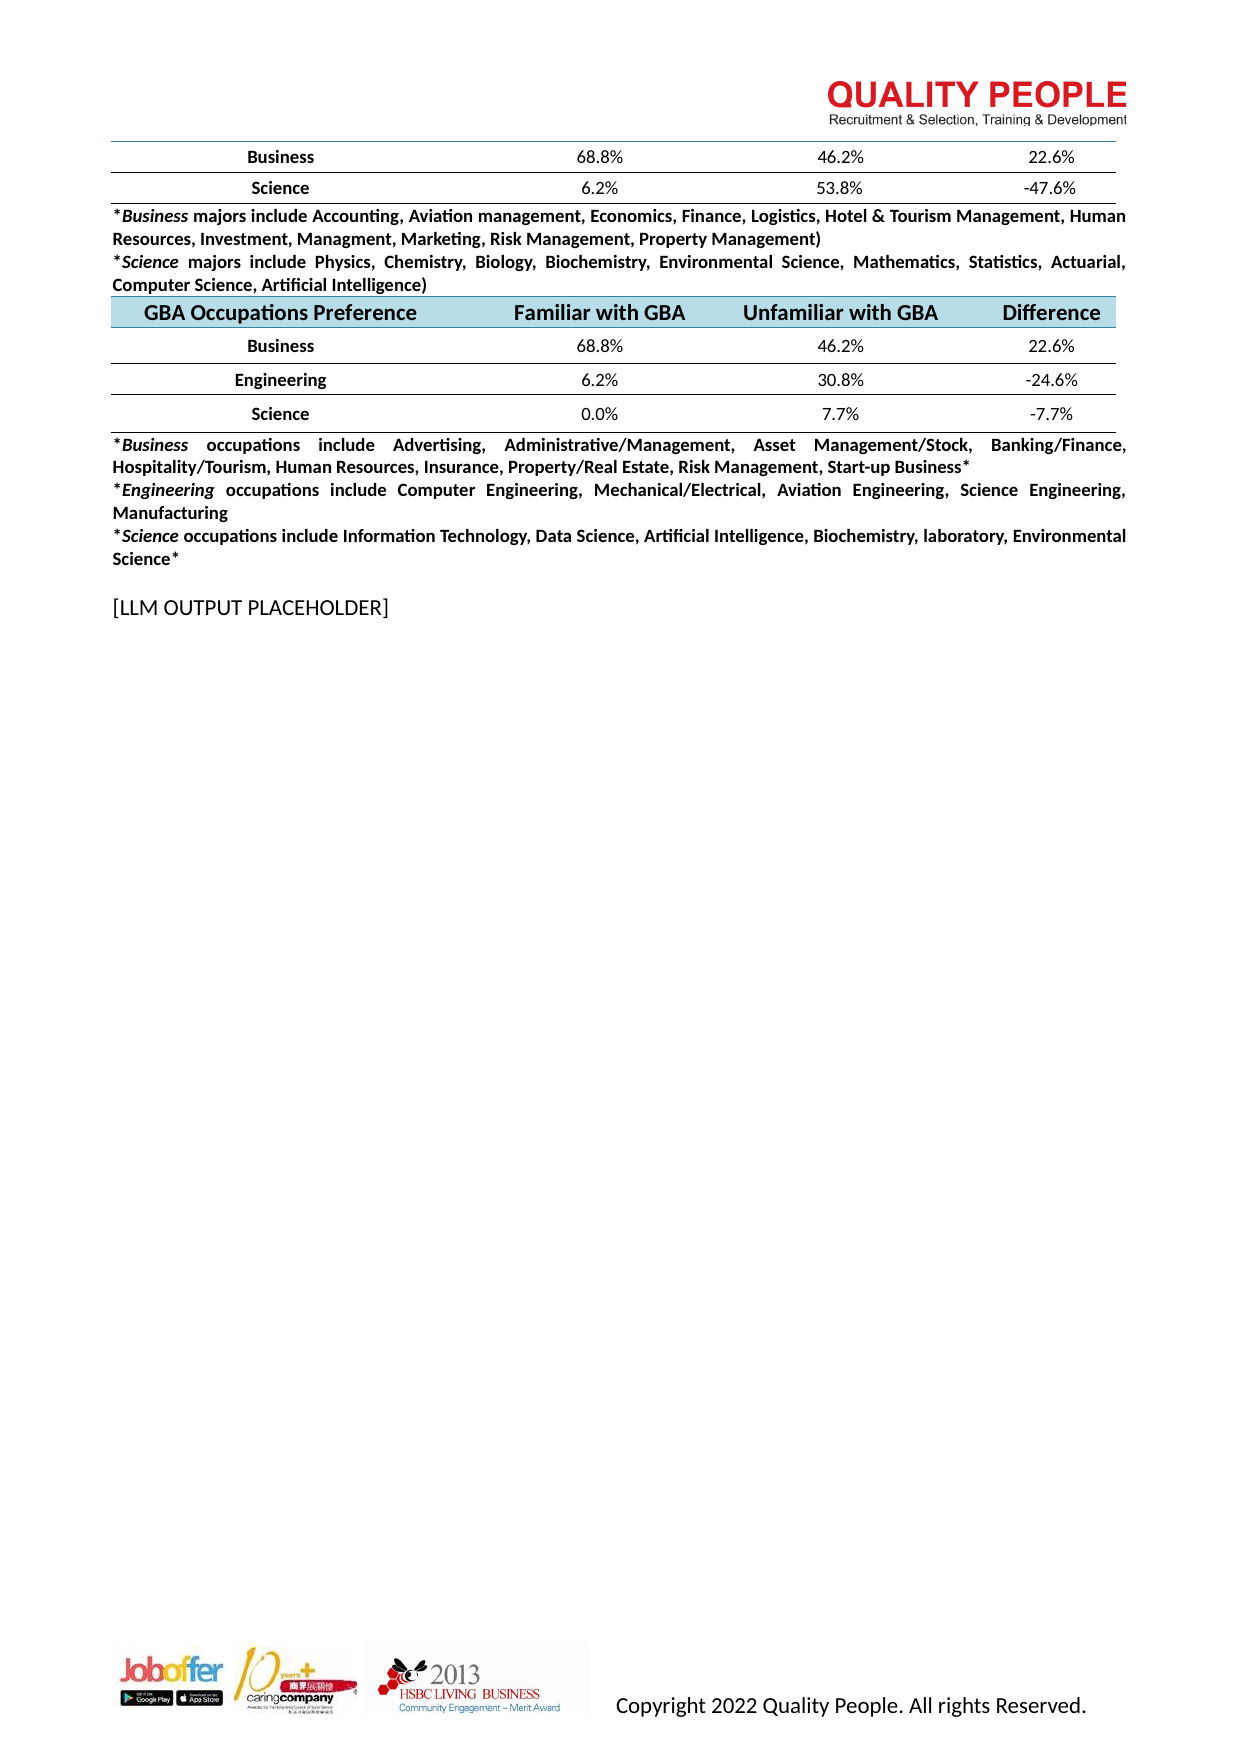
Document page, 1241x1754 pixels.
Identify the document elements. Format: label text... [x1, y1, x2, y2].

table_cell 53.8% [694, 173, 938, 203]
text *Engineering occupations include Computer Engineering, Mechanical/Electrical, Aviation Engineering, Science Engineering, Manufacturing [112, 479, 1128, 524]
table_header Difference [938, 297, 1116, 327]
table_header Familiar with GBA [450, 297, 694, 327]
table_cell 46.2% [694, 142, 938, 172]
table_cell Science [111, 173, 450, 203]
table_cell -7.7% [938, 395, 1116, 432]
table_header GBA Occupations Preference [111, 297, 450, 327]
text *Science occupations include Information Technology, Data Science, Artificial Intelligence, Biochemistry, laboratory, Environmental Science* [112, 524, 1128, 570]
table_cell 68.8% [450, 142, 694, 172]
table_cell 30.8% [694, 364, 938, 394]
table_cell -47.6% [938, 173, 1116, 203]
picture [233, 1647, 358, 1714]
table_cell -24.6% [938, 364, 1116, 394]
text *Business majors include Accounting, Aviation management, Economics, Finance, Logistics, Hotel & Tourism Management, Human Resources, Investment, Managment, Marketing, Risk Management, Property Management) [112, 204, 1128, 250]
table_cell 6.2% [450, 364, 694, 394]
table_cell 7.7% [694, 395, 938, 432]
picture [112, 1647, 229, 1714]
table_cell Business [111, 142, 450, 172]
table_cell Science [111, 395, 450, 432]
table_cell 68.8% [450, 328, 694, 363]
picture [362, 1641, 590, 1714]
table_cell 0.0% [450, 395, 694, 432]
text *Business occupations include Advertising, Administrative/Management, Asset Management/Stock, Banking/Finance, Hospitality/Tourism, Human Resources, Insurance, Property/Real Estate, Risk Management, Start-up Business* [112, 433, 1128, 479]
table_cell 22.6% [938, 142, 1116, 172]
table_header Unfamiliar with GBA [694, 297, 938, 327]
table_cell 22.6% [938, 328, 1116, 363]
table_cell 46.2% [694, 328, 938, 363]
text [LLM OUTPUT PLACEHOLDER] [112, 593, 1128, 621]
picture [828, 81, 1127, 126]
table_cell Business [111, 328, 450, 363]
table_cell 6.2% [450, 173, 694, 203]
table_cell Engineering [111, 364, 450, 394]
text *Science majors include Physics, Chemistry, Biology, Biochemistry, Environmental Science, Mathematics, Statistics, Actuarial, Computer Science, Artificial Intelligence) [112, 250, 1128, 296]
